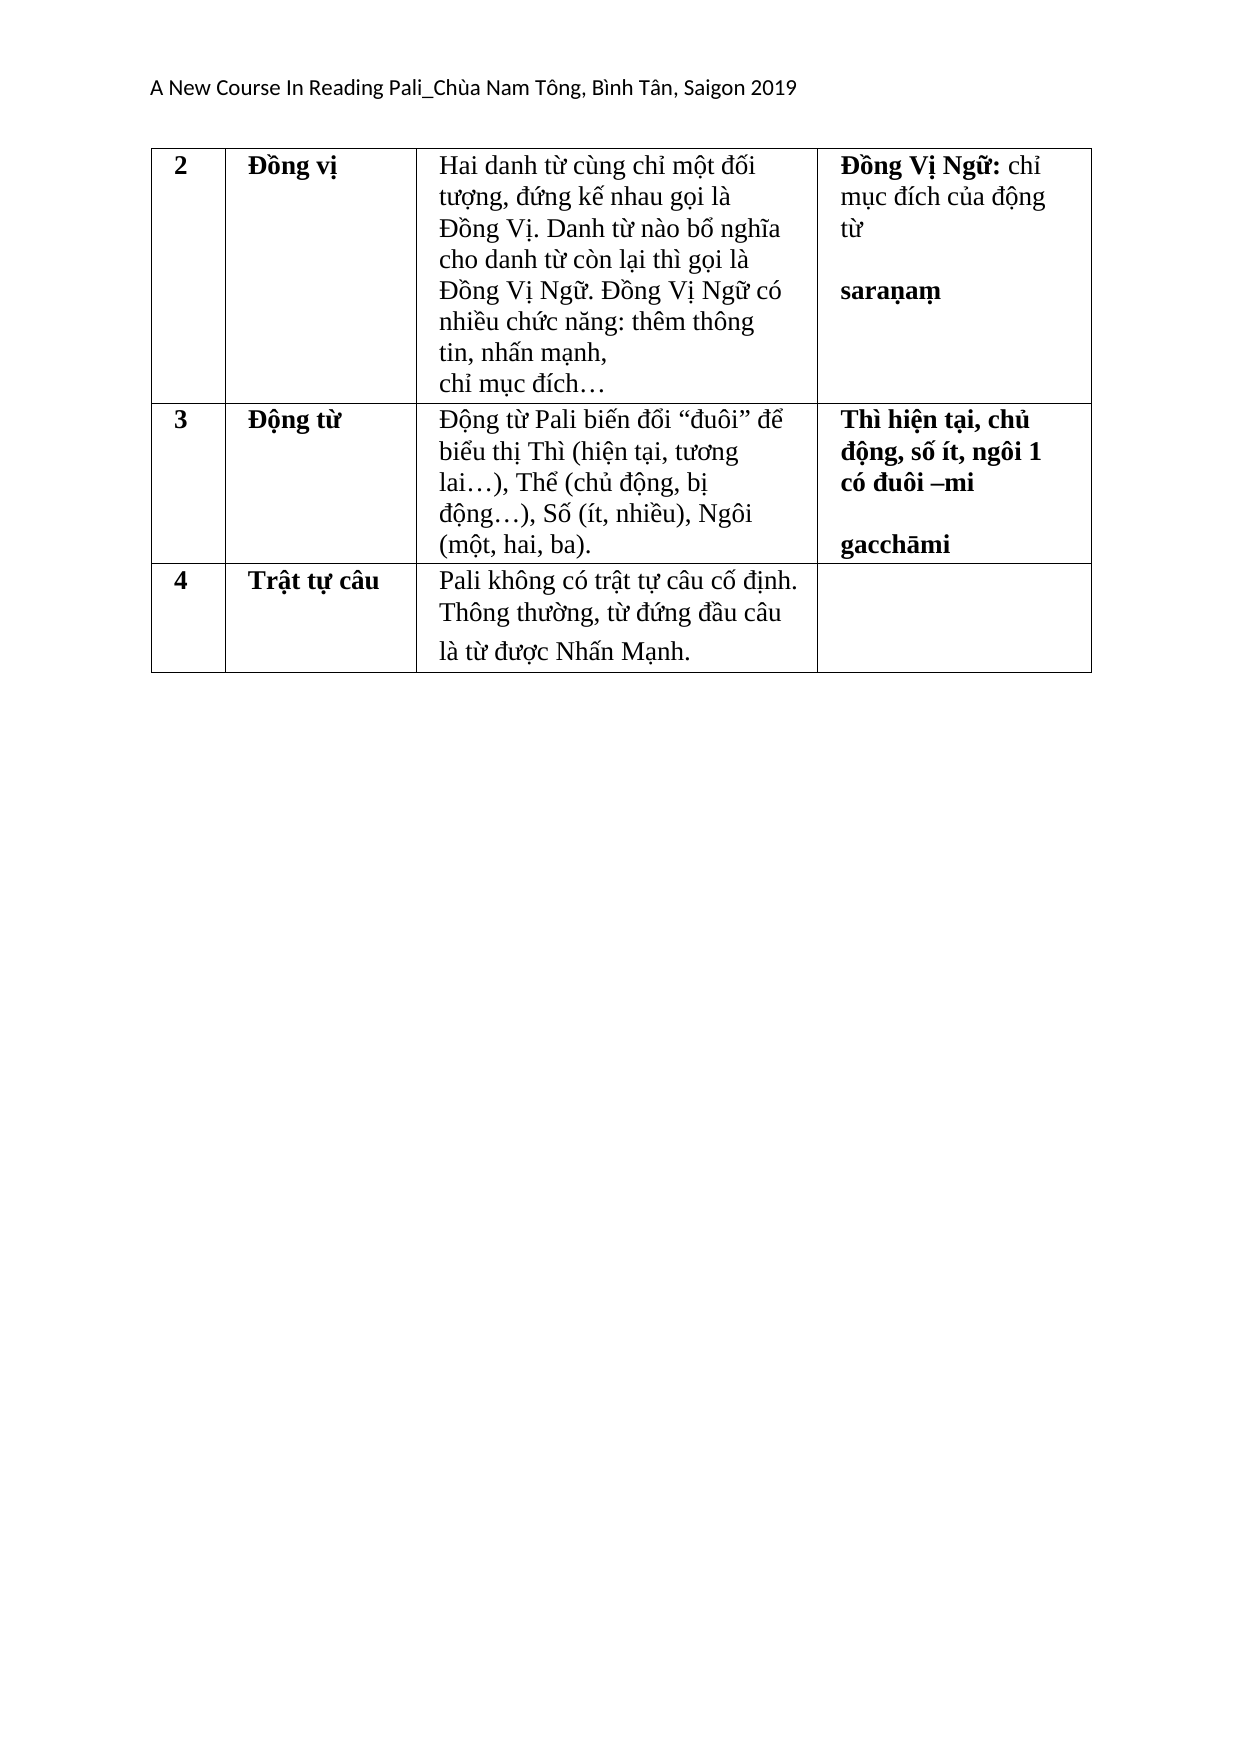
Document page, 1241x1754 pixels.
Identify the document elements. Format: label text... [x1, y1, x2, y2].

table_cell Động từ Pali biến đổi “đuôi” để biểu thị Thì (hiện tại, tương lai…), Thể (chủ động, bị động…), Số (ít, nhiều), Ngôi (một, hai, ba). [417, 404, 817, 563]
table_cell 4 [152, 564, 225, 672]
table_header 2 [152, 149, 225, 402]
table_header Hai danh từ cùng chỉ một đối tượng, đứng kế nhau gọi là Đồng Vị. Danh từ nào bổ nghĩa cho danh từ còn lại thì gọi là Đồng Vị Ngữ. Đồng Vị Ngữ có nhiều chức năng: thêm thông tin, nhấn mạnh, chỉ mục đích… [417, 149, 817, 402]
text A New Course In Reading Pali_Chùa Nam Tông, Bình Tân, Saigon 2019 [150, 73, 1103, 101]
table_header Đồng vị [226, 149, 416, 402]
table_cell [818, 564, 1091, 672]
table_cell Thì hiện tại, chủ động, số ít, ngôi 1 có đuôi –mi gacchāmi [818, 404, 1091, 563]
table_cell Trật tự câu [226, 564, 416, 672]
table_cell Động từ [226, 404, 416, 563]
table_cell 3 [152, 404, 225, 563]
table_header Đồng Vị Ngữ: chỉ mục đích của động từ saraṇaṃ [818, 149, 1091, 402]
table_cell Pali không có trật tự câu cố định. Thông thường, từ đứng đầu câu là từ được Nhấn Mạnh. [417, 564, 817, 672]
